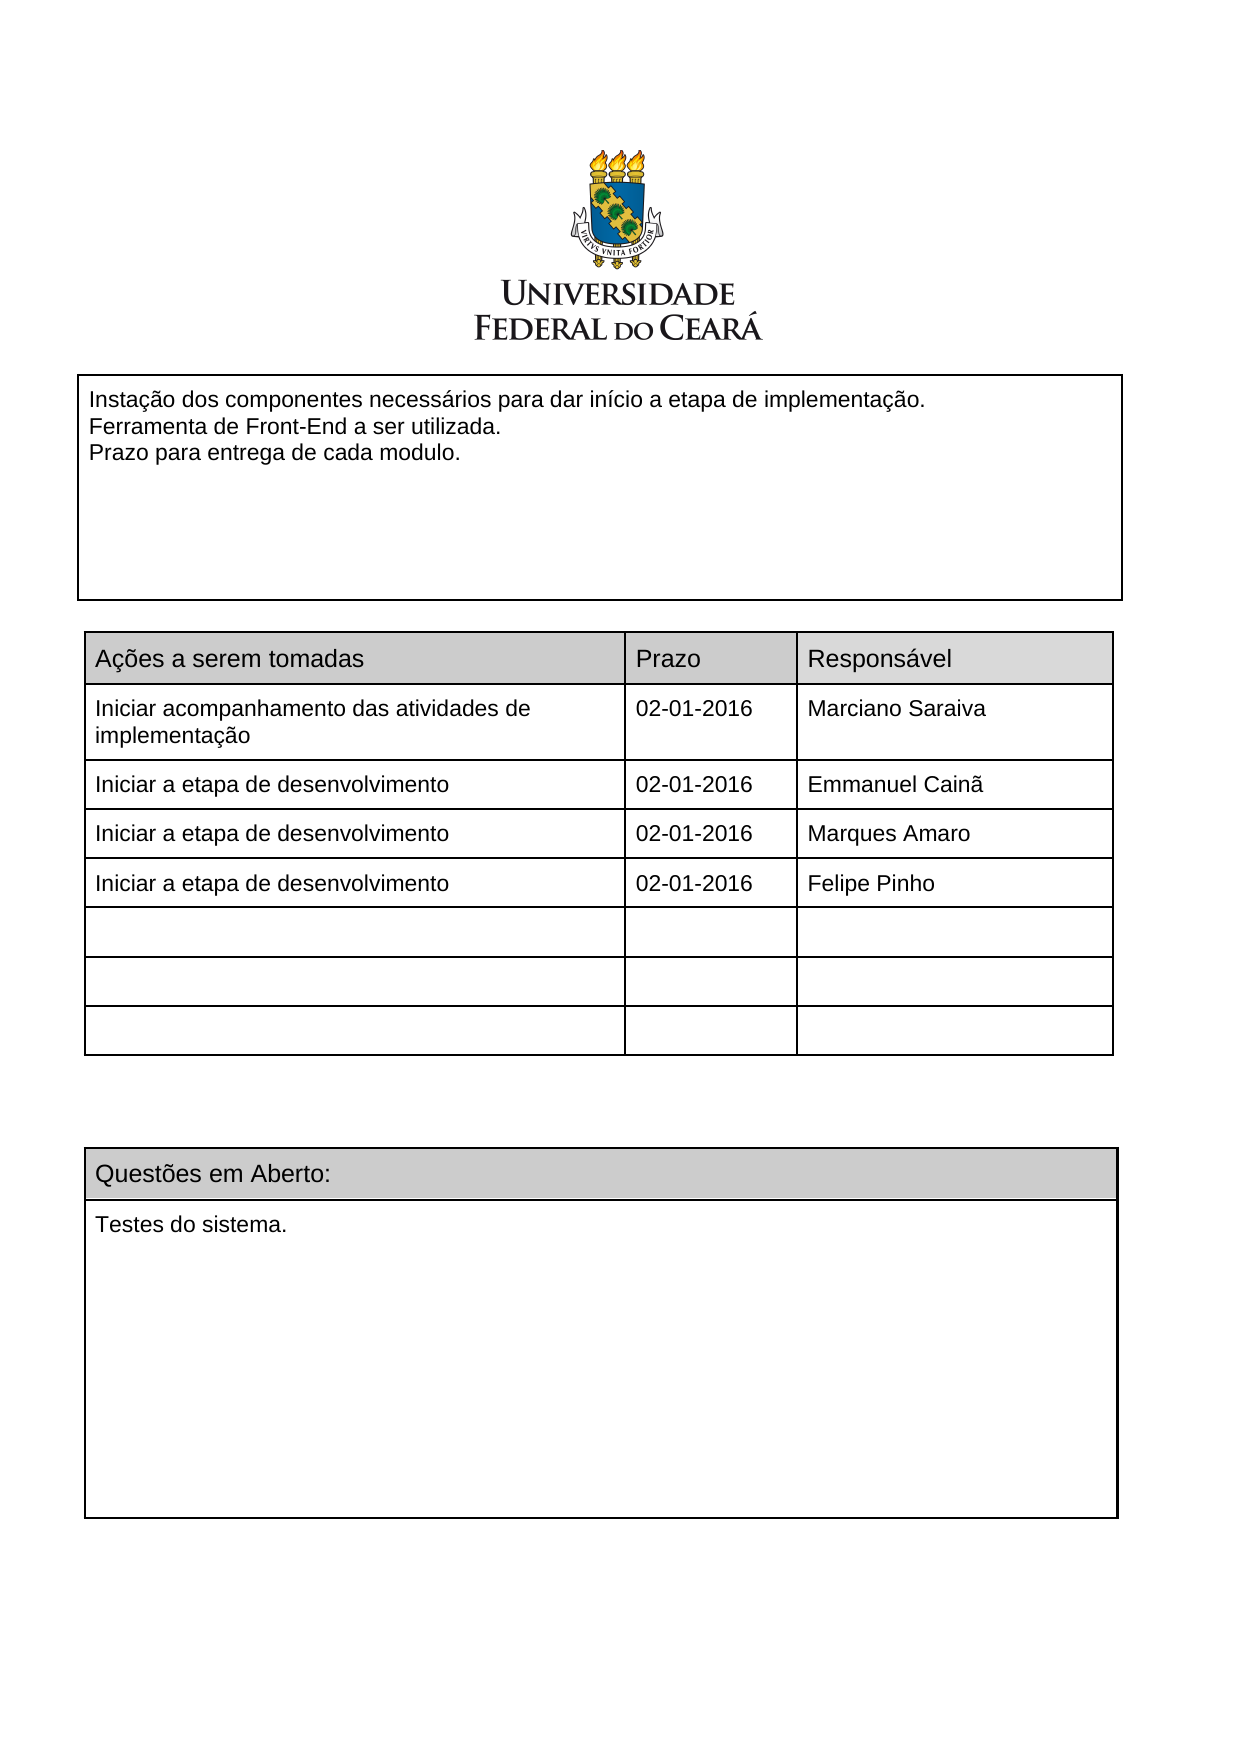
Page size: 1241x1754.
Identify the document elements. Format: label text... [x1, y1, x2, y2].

table_cell [86, 1007, 624, 1054]
table_header Ações a serem tomadas [86, 633, 624, 683]
table_cell 02-01-2016 [626, 859, 796, 906]
table_header Prazo [626, 633, 796, 683]
table_cell Iniciar a etapa de desenvolvimento [86, 761, 624, 808]
table_cell [798, 908, 1112, 956]
table_cell Marques Amaro [798, 810, 1112, 857]
table_cell Testes do sistema. [86, 1201, 1116, 1517]
table_cell 02-01-2016 [626, 685, 796, 758]
table_cell Emmanuel Cainã [798, 761, 1112, 808]
table_cell Felipe Pinho [798, 859, 1112, 906]
table_cell [626, 908, 796, 956]
table_cell Instação dos componentes necessários para dar início a etapa de implementação. Ferramenta de Front-End a ser utilizada. Prazo para entrega de cada modulo. [79, 376, 1121, 599]
table_cell 02-01-2016 [626, 761, 796, 808]
table_cell Iniciar a etapa de desenvolvimento [86, 859, 624, 906]
table_header Responsável [798, 633, 1112, 683]
table_cell [798, 1007, 1112, 1054]
table_cell [86, 958, 624, 1005]
table_cell 02-01-2016 [626, 810, 796, 857]
table_cell [86, 908, 624, 956]
table_cell [798, 958, 1112, 1005]
table_cell [626, 1007, 796, 1054]
table_cell Iniciar a etapa de desenvolvimento [86, 810, 624, 857]
picture [474, 150, 763, 340]
table_cell Marciano Saraiva [798, 685, 1112, 758]
table_cell Iniciar acompanhamento das atividades de implementação [86, 685, 624, 758]
table_header Questões em Aberto: [86, 1149, 1116, 1198]
table_cell [626, 958, 796, 1005]
